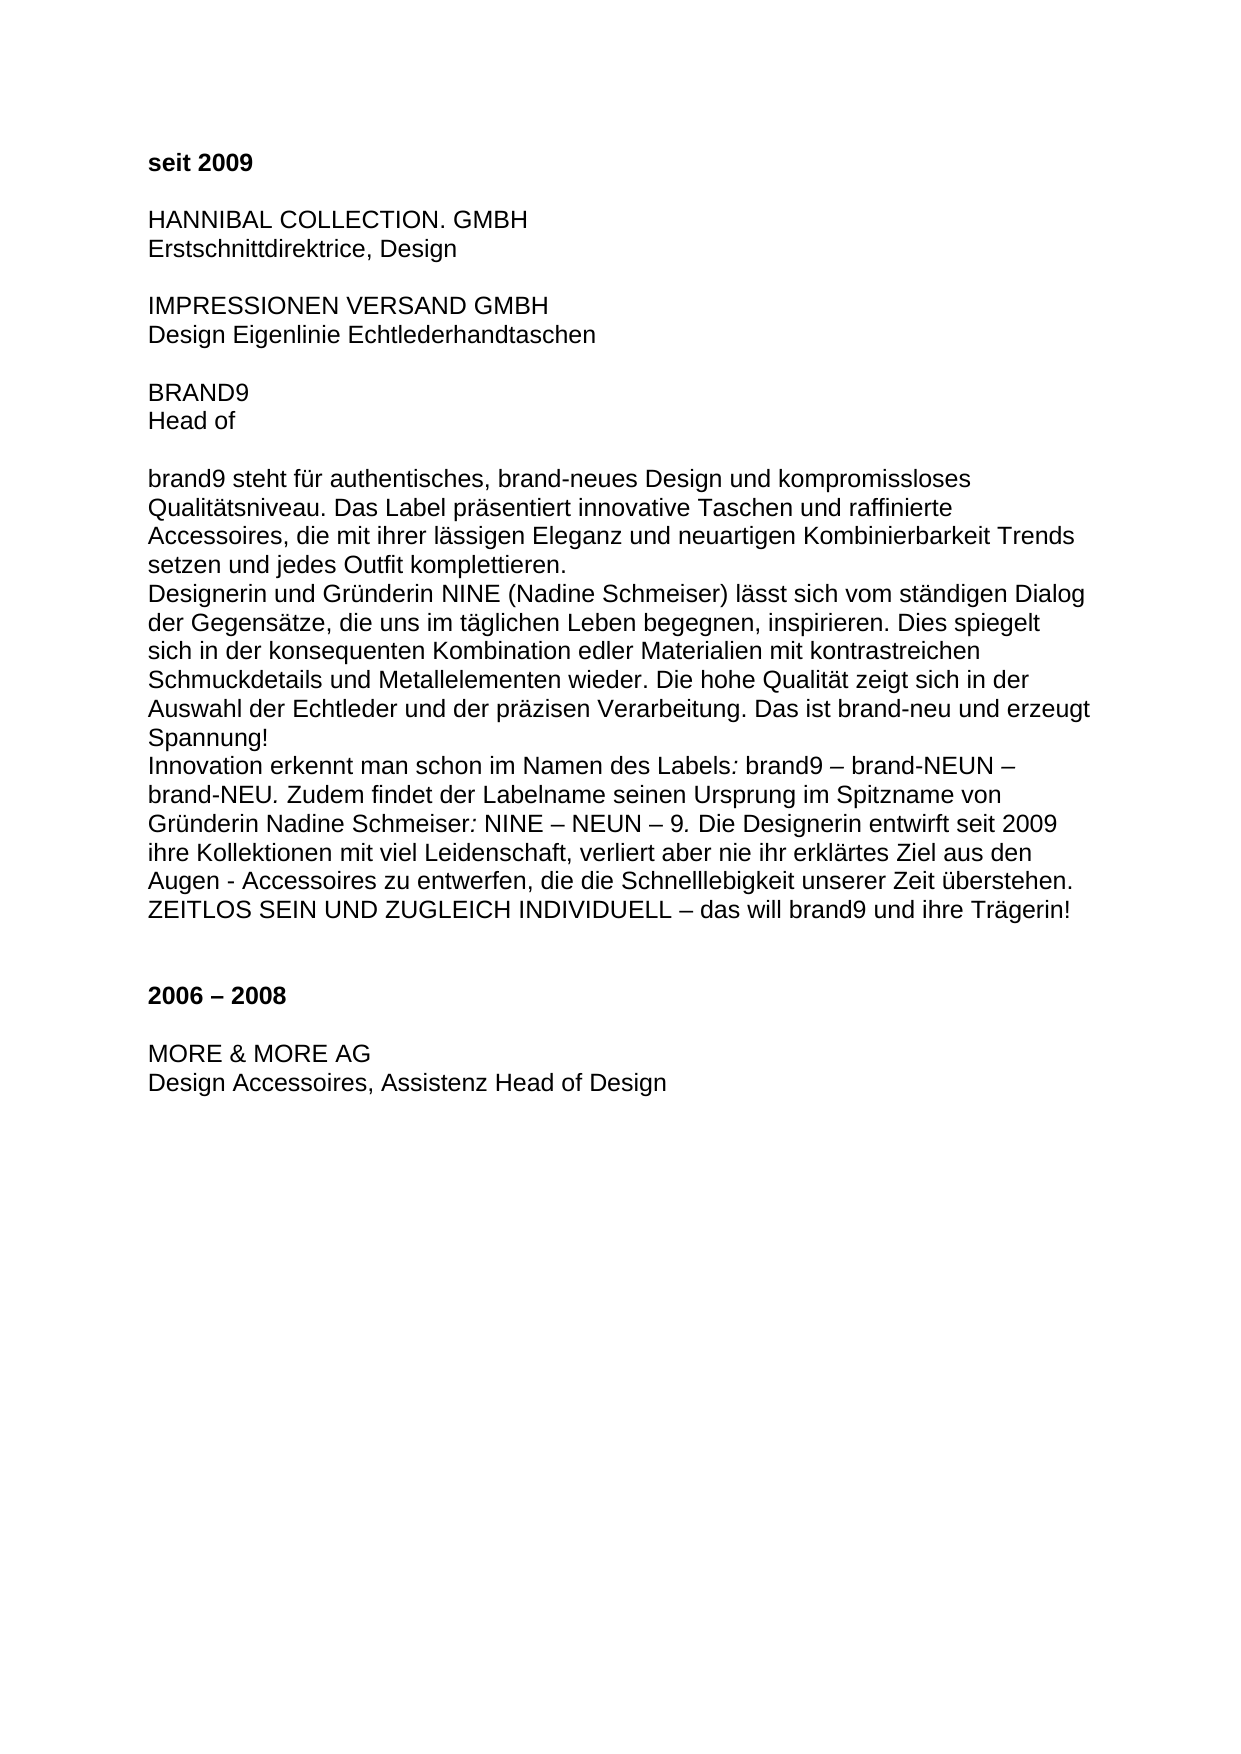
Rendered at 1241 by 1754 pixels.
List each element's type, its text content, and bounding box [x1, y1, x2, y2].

text 2006 – 2008 [148, 981, 1093, 1010]
text Design Accessoires, Assistenz Head of Design [148, 1068, 1093, 1096]
text Design Eigenlinie Echtlederhandtaschen [148, 320, 1093, 349]
text Erstschnittdirektrice, Design [148, 234, 1093, 263]
text Designerin und Gründerin NINE (Nadine Schmeiser) lässt sich vom ständigen Dialog der Gegensätze, die uns im täglichen Leben begegnen, inspirieren. Dies spiegelt sich in der konsequenten Kombination edler Materialien mit kontrastreichen Schmuckdetails und Metallelementen wieder. Die hohe Qualität zeigt sich in der Auswahl der Echtleder und der präzisen Verarbeitung. Das ist brand-neu und erzeugt Spannung! [148, 579, 1093, 751]
text Innovation erkennt man schon im Namen des Labels: brand9 – brand-NEUN – brand-NEU. Zudem findet der Labelname seinen Ursprung im Spitzname von Gründerin Nadine Schmeiser: NINE – NEUN – 9. Die Designerin entwirft seit 2009 ihre Kollektionen mit viel Leidenschaft, verliert aber nie ihr erklärtes Ziel aus den Augen - Accessoires zu entwerfen, die die Schnelllebigkeit unserer Zeit überstehen. ZEITLOS SEIN UND ZUGLEICH INDIVIDUELL – das will brand9 und ihre Trägerin! [148, 751, 1093, 924]
text BRAND9 [148, 378, 1093, 406]
text IMPRESSIONEN VERSAND GMBH [148, 291, 1093, 320]
text brand9 steht für authentisches, brand-neues Design und kompromissloses Qualitätsniveau. Das Label präsentiert innovative Taschen und raffinierte Accessoires, die mit ihrer lässigen Eleganz und neuartigen Kombinierbarkeit Trends setzen und jedes Outfit komplettieren. [148, 464, 1093, 579]
text seit 2009 [148, 148, 1093, 176]
text MORE & MORE AG [148, 1039, 1093, 1068]
text Head of [148, 406, 1093, 435]
text HANNIBAL COLLECTION. GMBH [148, 205, 1093, 234]
